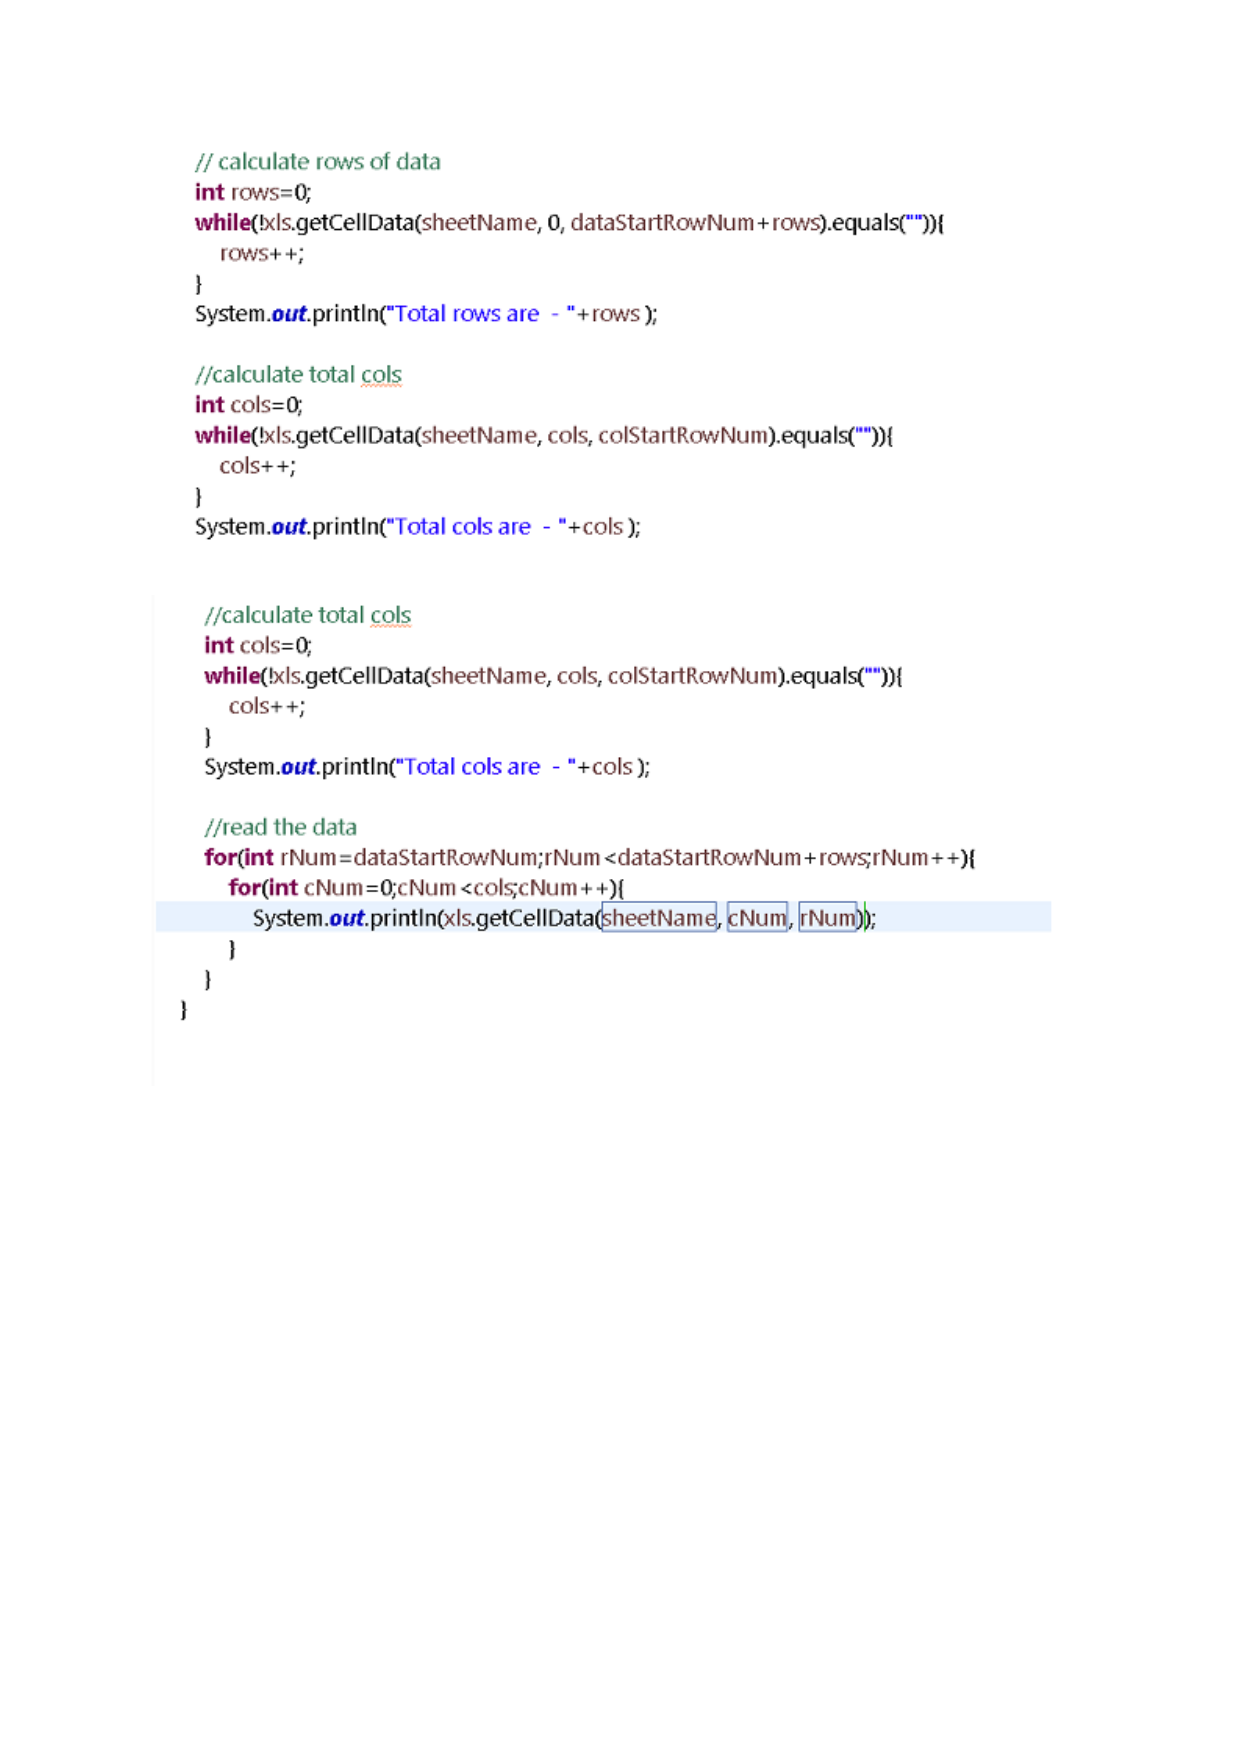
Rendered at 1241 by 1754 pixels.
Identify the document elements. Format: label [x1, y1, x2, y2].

picture [150, 595, 1052, 1086]
picture [150, 150, 1041, 571]
